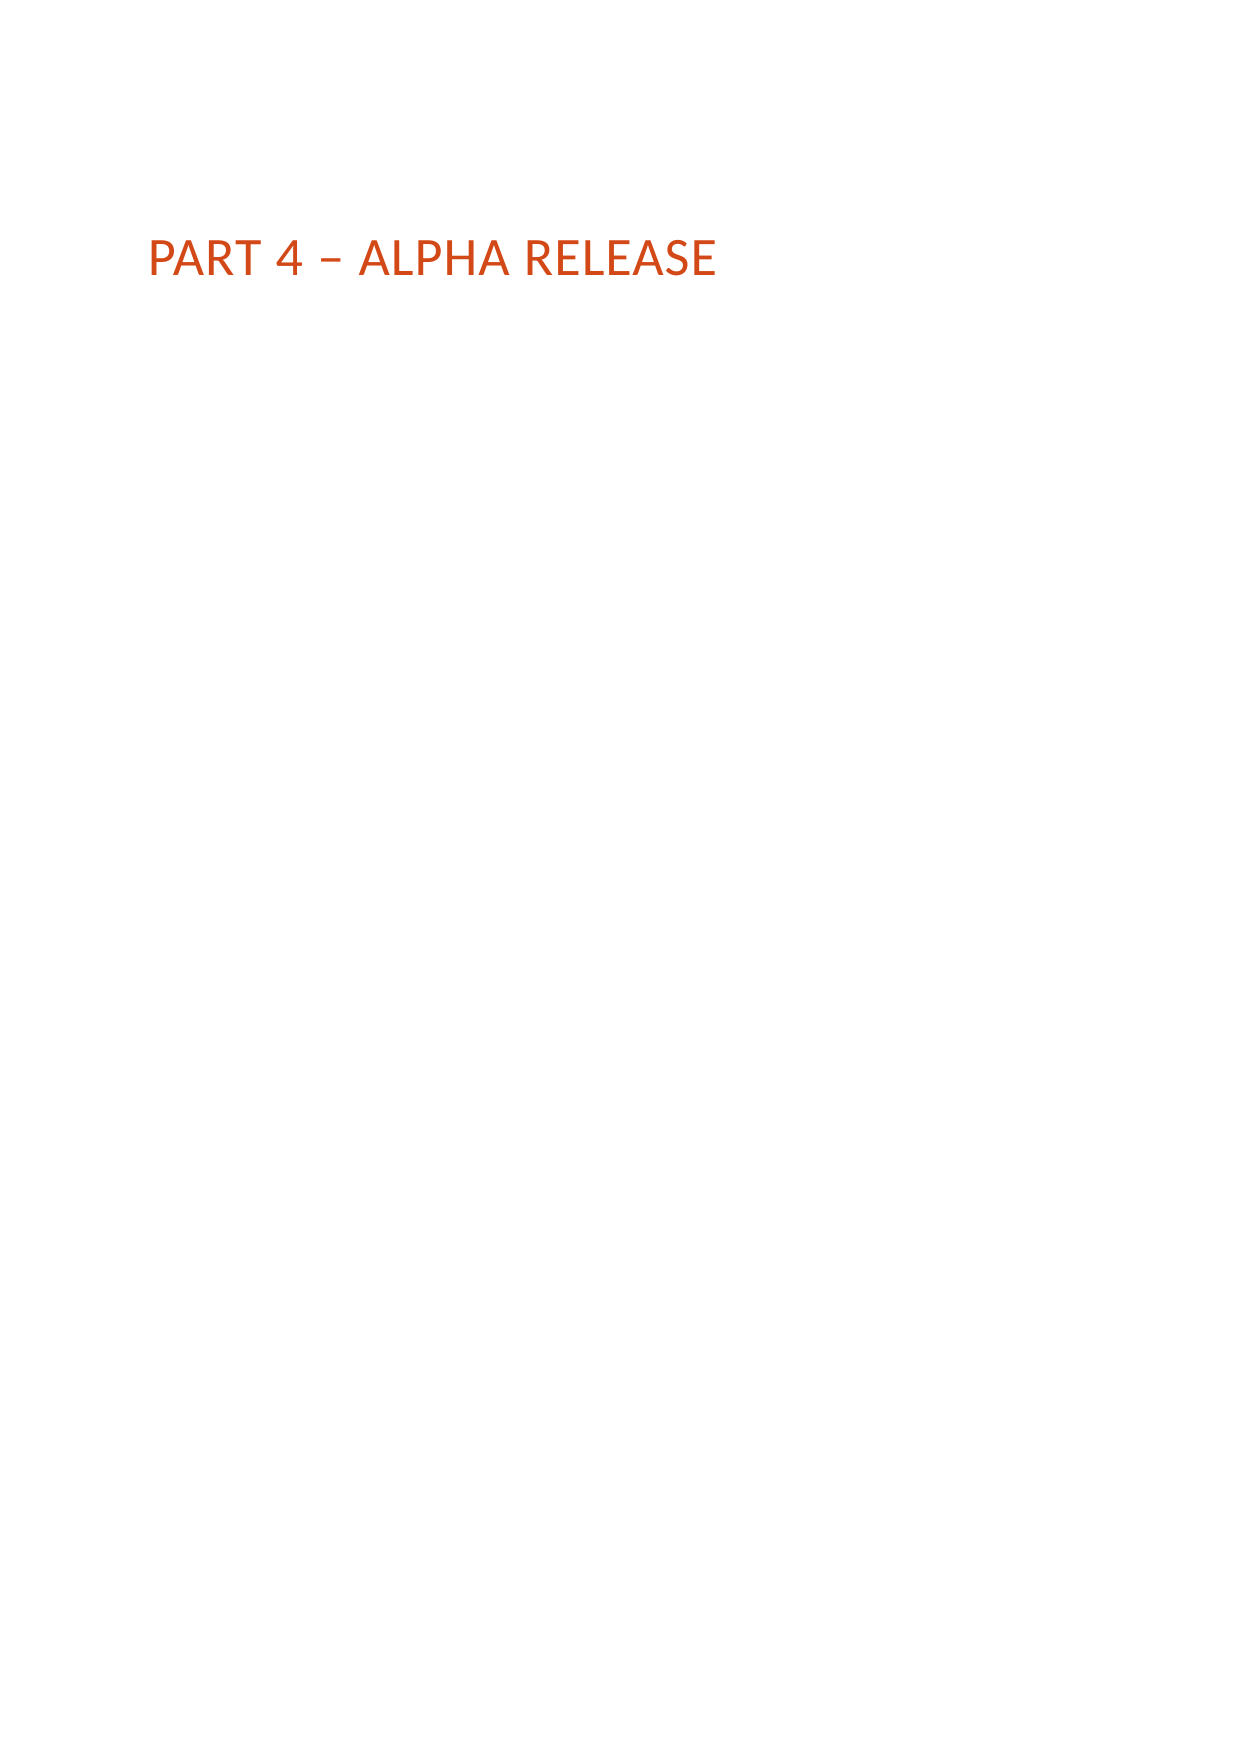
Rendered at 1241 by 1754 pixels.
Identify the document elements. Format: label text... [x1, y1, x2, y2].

title Part 4 – Alpha Release [148, 223, 1093, 289]
